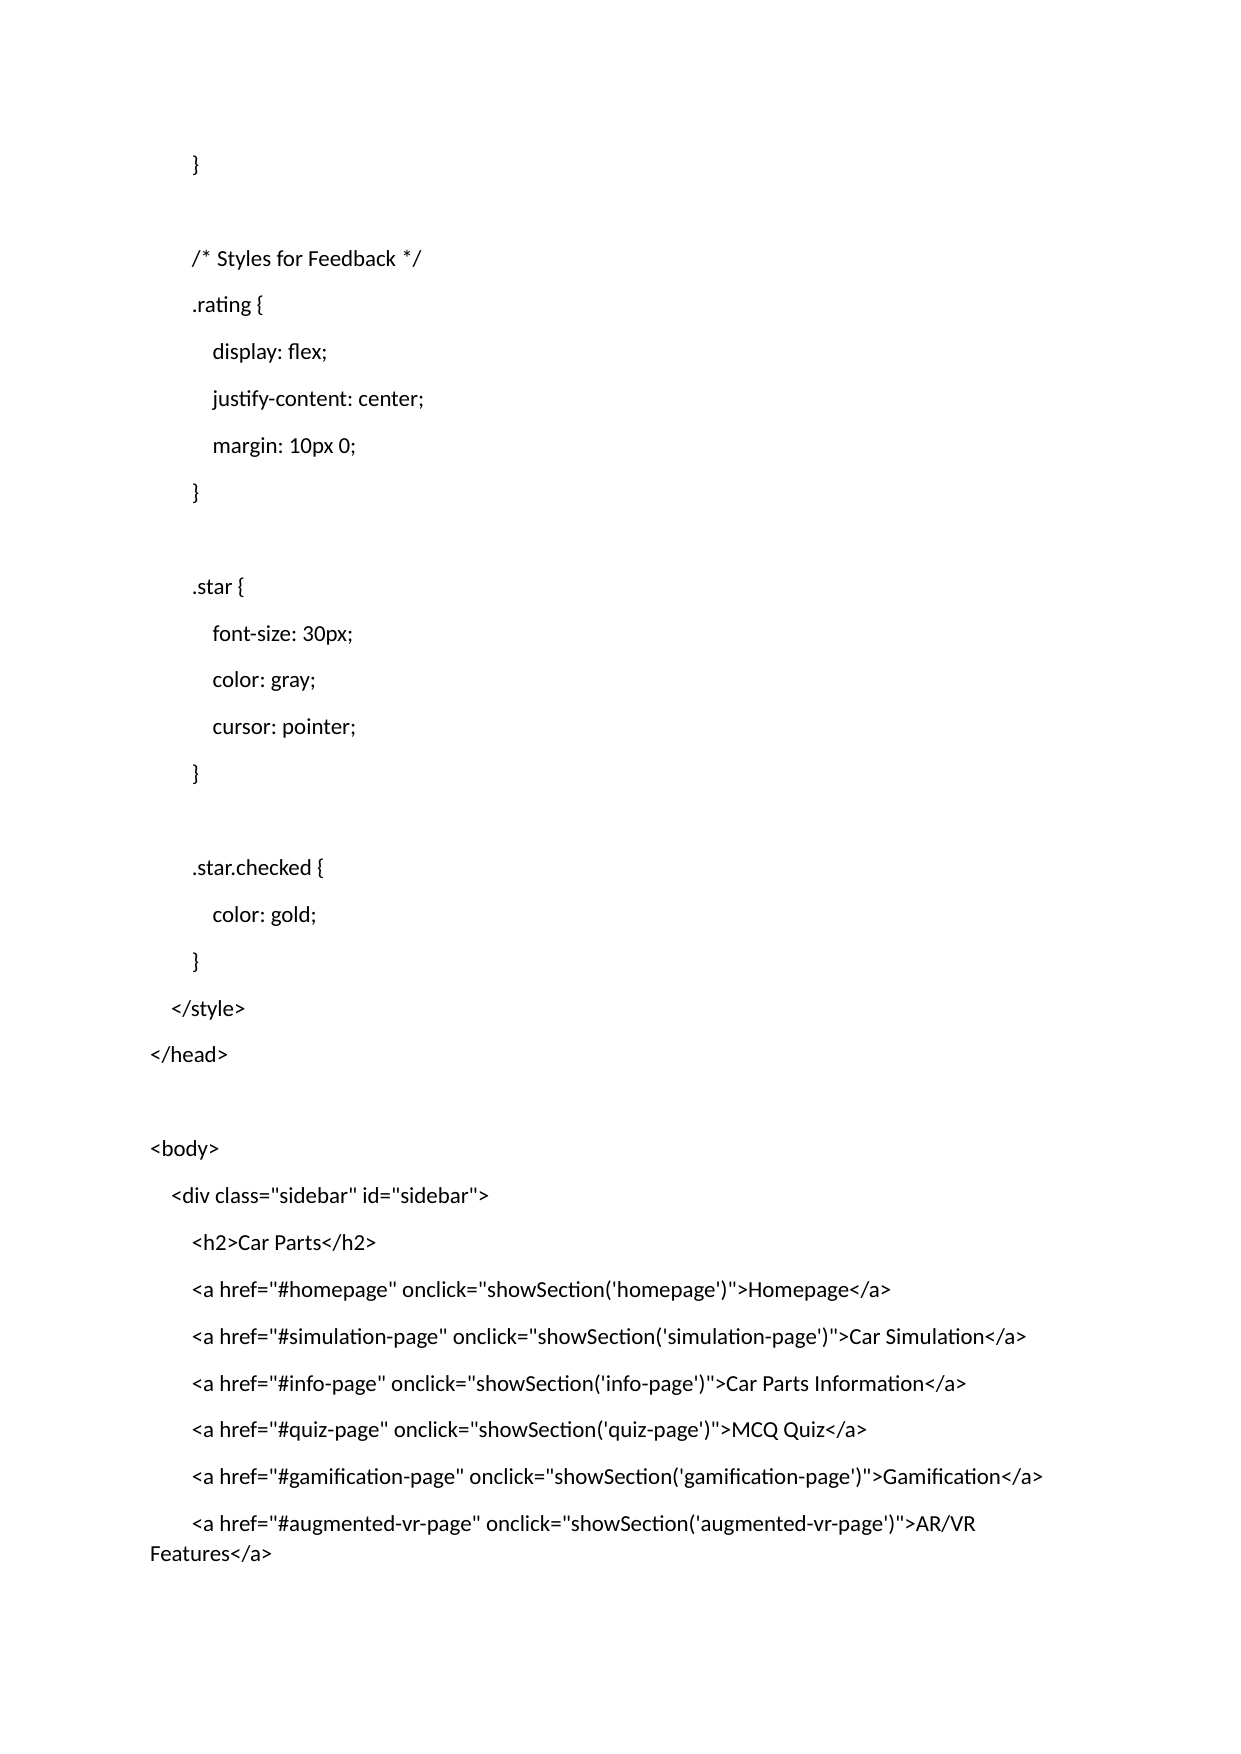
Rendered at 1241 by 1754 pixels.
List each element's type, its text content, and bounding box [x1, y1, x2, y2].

text cursor: pointer; [150, 712, 1090, 741]
text } [150, 759, 1090, 787]
text color: gold; [150, 900, 1090, 928]
text </head> [150, 1041, 1090, 1069]
text font-size: 30px; [150, 619, 1090, 647]
text margin: 10px 0; [150, 431, 1090, 459]
text <a href="#info-page" onclick="showSection('info-page')">Car Parts Information</a> [150, 1369, 1090, 1397]
text .rating { [150, 291, 1090, 319]
text justify-content: center; [150, 384, 1090, 412]
text <a href="#simulation-page" onclick="showSection('simulation-page')">Car Simulation</a> [150, 1322, 1090, 1350]
text } [150, 947, 1090, 975]
text } [150, 478, 1090, 506]
text display: flex; [150, 337, 1090, 366]
text </style> [150, 994, 1090, 1022]
text <div class="sidebar" id="sidebar"> [150, 1181, 1090, 1209]
text .star { [150, 572, 1090, 600]
text /* Styles for Feedback */ [150, 244, 1090, 272]
text <a href="#gamification-page" onclick="showSection('gamification-page')">Gamification</a> [150, 1462, 1090, 1491]
text <a href="#quiz-page" onclick="showSection('quiz-page')">MCQ Quiz</a> [150, 1416, 1090, 1444]
text color: gray; [150, 666, 1090, 694]
text <body> [150, 1134, 1090, 1162]
text <h2>Car Parts</h2> [150, 1228, 1090, 1256]
text <a href="#augmented-vr-page" onclick="showSection('augmented-vr-page')">AR/VR Features</a> [150, 1509, 1090, 1568]
text } [150, 150, 1090, 178]
text <a href="#homepage" onclick="showSection('homepage')">Homepage</a> [150, 1275, 1090, 1303]
text .star.checked { [150, 853, 1090, 881]
